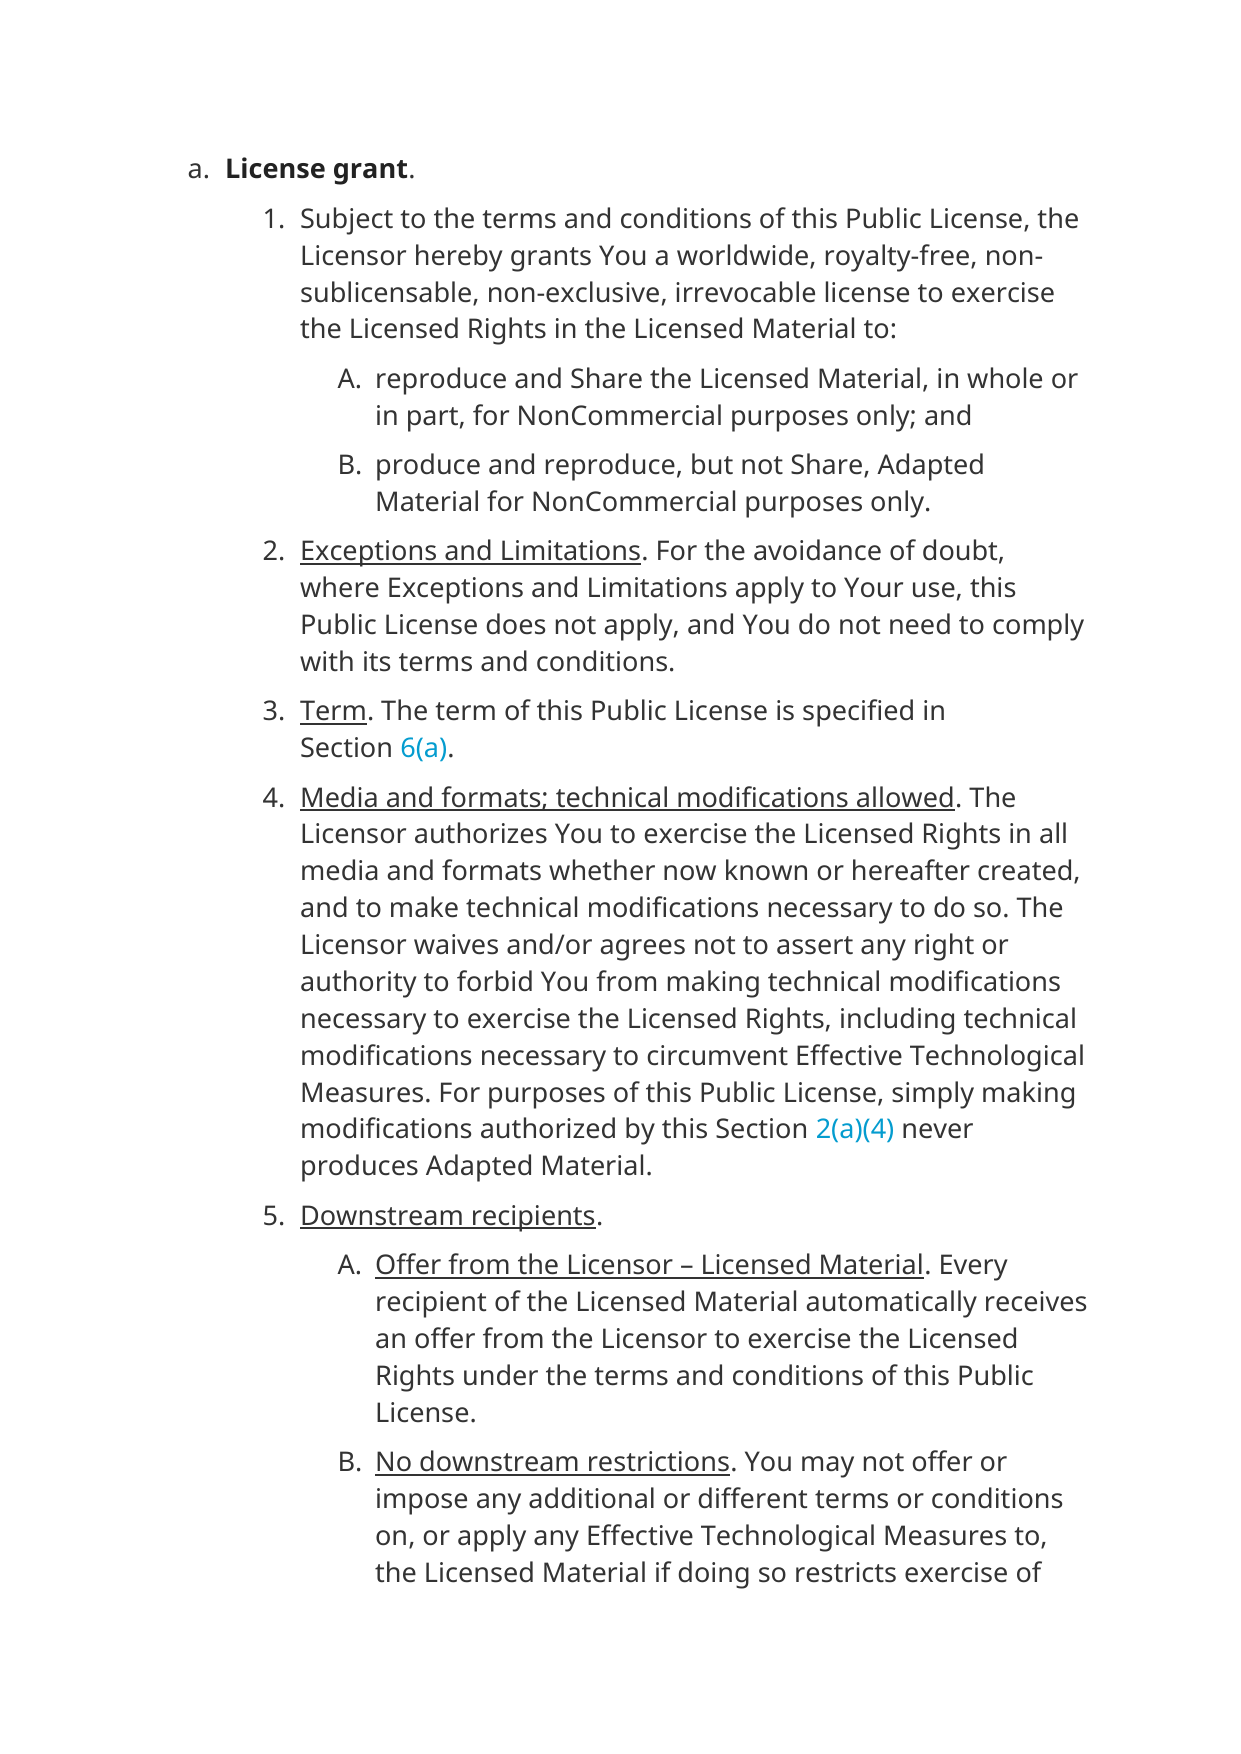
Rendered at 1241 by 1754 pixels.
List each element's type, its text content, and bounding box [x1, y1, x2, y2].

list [337, 1442, 1090, 1590]
list Downstream recipients. [262, 1196, 1090, 1233]
list Subject to the terms and conditions of this Public License, the Licensor hereby grants You a worldwide, royalty-free, non-sublicensable, non-exclusive, irrevocable license to exercise the Licensed Rights in the Licensed Material to: [262, 199, 1090, 347]
list Term. The term of this Public License is specified in Section 6(a). [262, 692, 1090, 766]
list Media and formats; technical modifications allowed. The Licensor authorizes You to exercise the Licensed Rights in all media and formats whether now known or hereafter created, and to make technical modifications necessary to do so. The Licensor waives and/or agrees not to assert any right or authority to forbid You from making technical modifications necessary to exercise the Licensed Rights, including technical modifications necessary to circumvent Effective Technological Measures. For purposes of this Public License, simply making modifications authorized by this Section 2(a)(4) never produces Adapted Material. [262, 778, 1090, 1184]
list produce and reproduce, but not Share, Adapted Material for NonCommercial purposes only. [337, 446, 1090, 519]
list Exceptions and Limitations. For the avoidance of doubt, where Exceptions and Limitations apply to Your use, this Public License does not apply, and You do not need to comply with its terms and conditions. [262, 532, 1090, 679]
list reproduce and Share the Licensed Material, in whole or in part, for NonCommercial purposes only; and [337, 359, 1090, 433]
list License grant. [187, 150, 1090, 187]
list Offer from the Licensor – Licensed Material. Every recipient of the Licensed Material automatically receives an offer from the Licensor to exercise the Licensed Rights under the terms and conditions of this Public License. [337, 1246, 1090, 1430]
